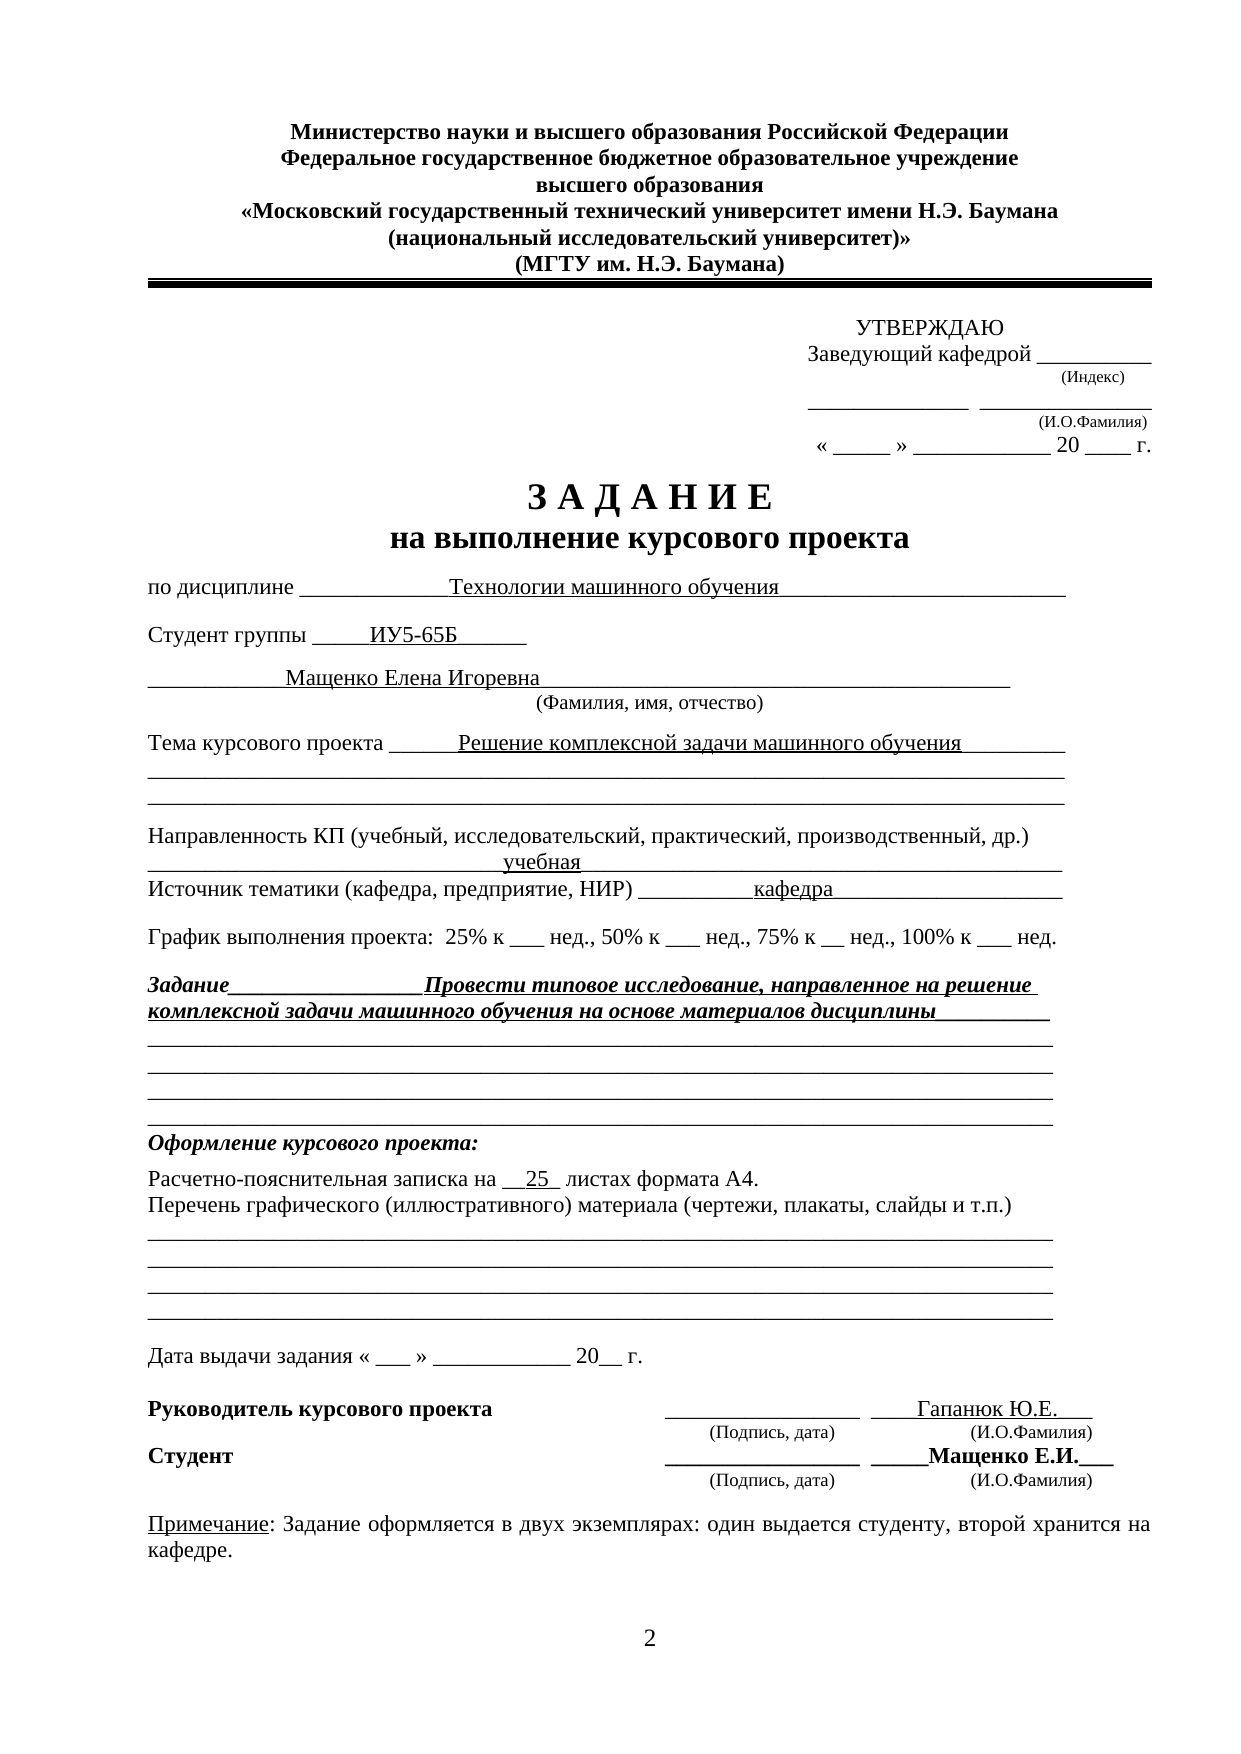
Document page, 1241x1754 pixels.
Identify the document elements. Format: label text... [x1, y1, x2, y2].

text по дисциплине _____________Технологии машинного обучения_________________________ [148, 573, 1152, 599]
text (Подпись, дата) (И.О.Фамилия) [148, 1421, 1093, 1443]
text Дата выдачи задания « ___ » ____________ 20__ г. [148, 1342, 1152, 1368]
text ________________________________________________________________________________ [148, 781, 1152, 808]
text Направленность КП (учебный, исследовательский, практический, производственный, др.) [148, 822, 1152, 848]
text Задание_________________Провести типовое исследование, направленное на решение комплексной задачи машинного обучения на основе материалов дисциплины__________ [148, 971, 1152, 1023]
text «Московский государственный технический университет имени Н.Э. Баумана [148, 197, 1152, 223]
text Источник тематики (кафедра, предприятие, НИР) __________кафедра____________________ [148, 875, 1152, 901]
text _______________________________________________________________________________ [148, 1076, 1152, 1102]
text ЗАДАНИЕ [148, 474, 1152, 518]
text высшего образования [148, 171, 1152, 197]
text График выполнения проекта: 25% к ___ нед., 50% к ___ нед., 75% к __ нед., 100% к ___ нед. [148, 923, 1152, 949]
text Тема курсового проекта ______Решение комплексной задачи машинного обучения_________ [148, 729, 1152, 755]
text _______________________________учебная__________________________________________ [148, 848, 1152, 875]
text _______________________________________________________________________________ [148, 1217, 1152, 1244]
text Заведующий кафедрой __________ [148, 340, 1152, 367]
text Руководитель курсового проекта _________________ ____Гапанюк Ю.Е.___ [148, 1395, 1152, 1421]
text УТВЕРЖДАЮ [148, 314, 1004, 340]
text ____________Мащенко Елена Игоревна_________________________________________ [148, 664, 1152, 690]
text на выполнение курсового проекта [148, 518, 1152, 556]
text Оформление курсового проекта: [148, 1129, 1152, 1155]
text Перечень графического (иллюстративного) материала (чертежи, плакаты, слайды и т.п.) [148, 1191, 1152, 1217]
text Федеральное государственное бюджетное образовательное учреждение [148, 144, 1152, 171]
text _______________________________________________________________________________ [148, 1296, 1152, 1323]
text (Фамилия, имя, отчество) [148, 690, 1152, 714]
text (Подпись, дата) (И.О.Фамилия) [148, 1469, 1093, 1491]
text (И.О.Фамилия) [960, 412, 1152, 431]
text _______________________________________________________________________________ [148, 1050, 1152, 1076]
text _______________________________________________________________________________ [148, 1102, 1152, 1129]
text _______________________________________________________________________________ [148, 1244, 1152, 1270]
text Примечание: Задание оформляется в двух экземплярах: один выдается студенту, второй хранится на кафедре. [148, 1510, 1152, 1562]
text Студент _________________ _____Мащенко Е.И.___ [148, 1443, 1152, 1469]
text ________________________________________________________________________________ [148, 755, 1152, 781]
text Расчетно-пояснительная записка на __25_ листах формата А4. [148, 1165, 1152, 1191]
text Министерство науки и высшего образования Российской Федерации [148, 118, 1152, 144]
text ______________ _______________ [148, 386, 1152, 412]
text (МГТУ им. Н.Э. Баумана) [148, 250, 1152, 278]
text (национальный исследовательский университет)» [148, 223, 1152, 250]
text _______________________________________________________________________________ [148, 1270, 1152, 1296]
text « _____ » ____________ 20 ____ г. [148, 431, 1152, 458]
text Студент группы _____ИУ5-65Б______ [148, 621, 1152, 647]
text (Индекс) [960, 367, 1152, 386]
text _______________________________________________________________________________ [148, 1023, 1152, 1050]
